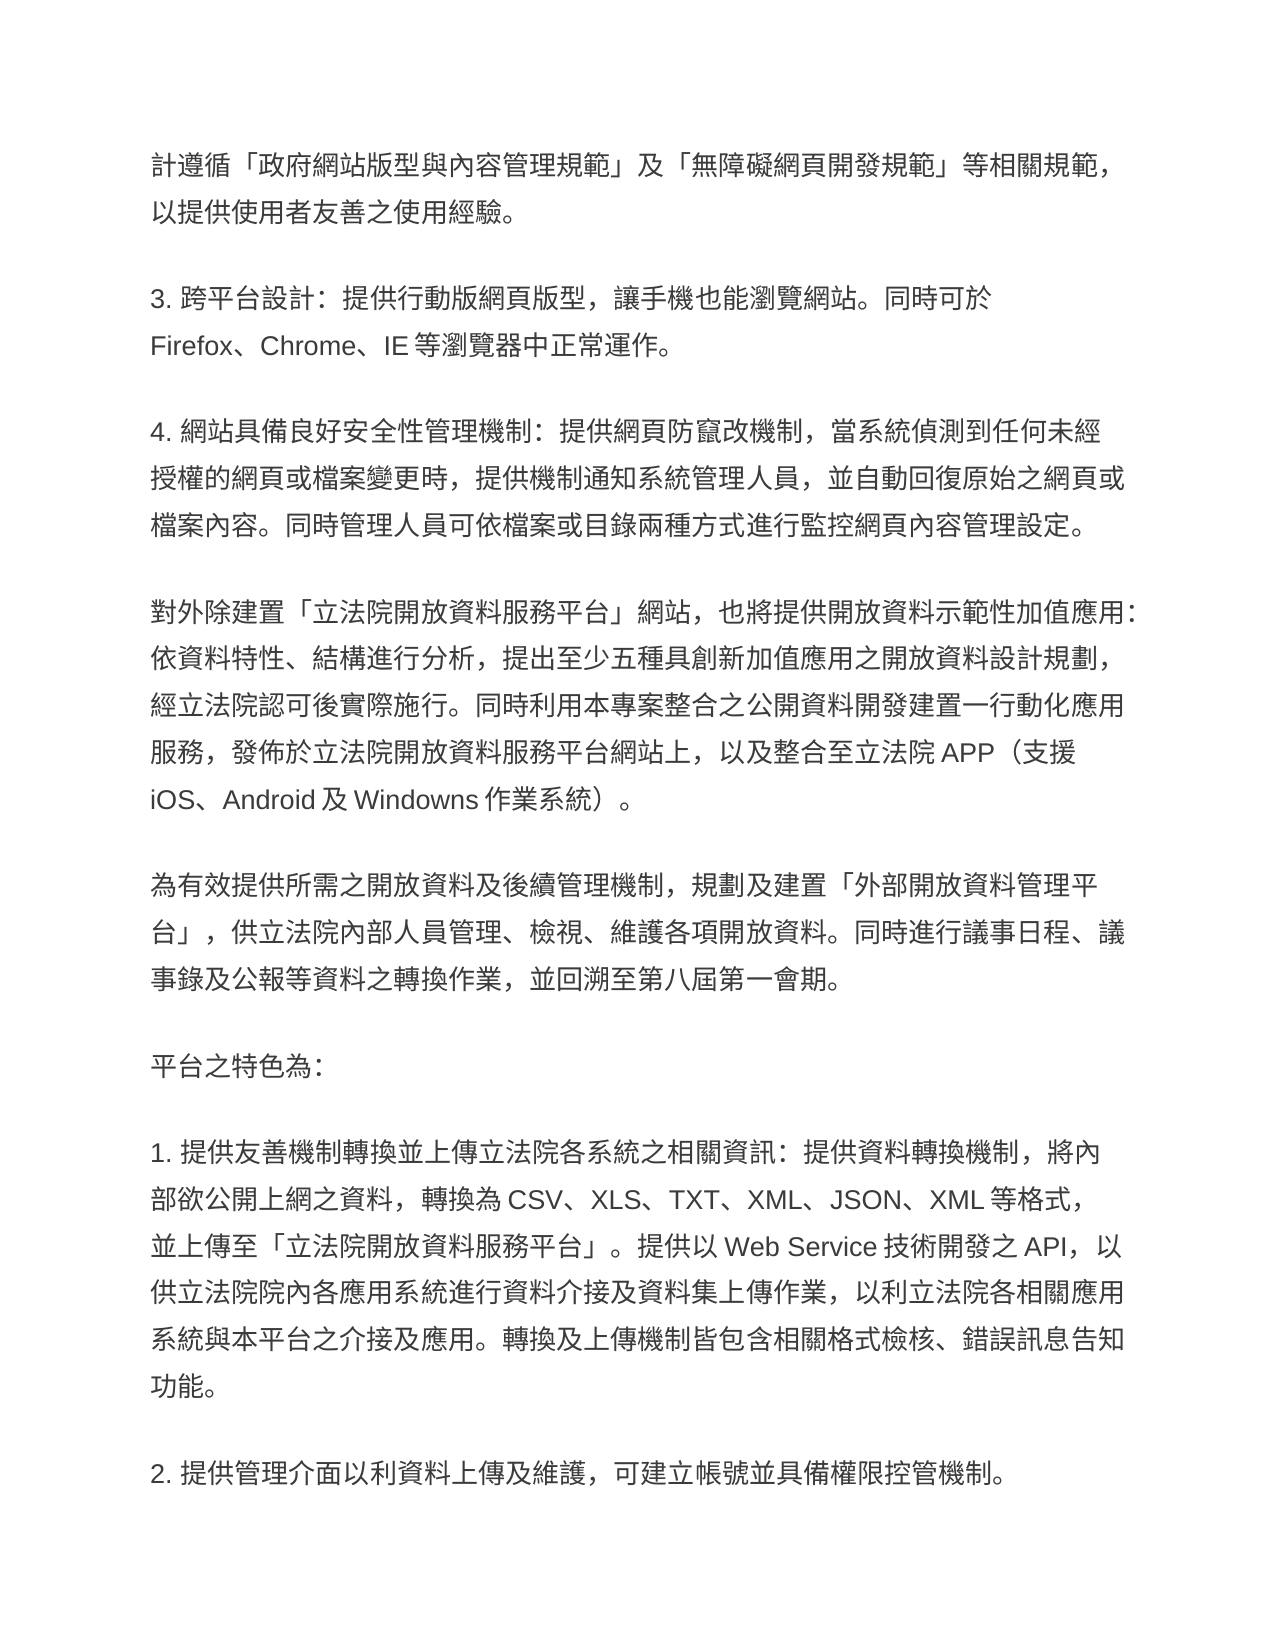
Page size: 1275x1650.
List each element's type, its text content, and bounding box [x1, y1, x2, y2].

text 3. 跨平台設計：提供行動版網頁版型，讓手機也能瀏覽網站。同時可於Firefox、Chrome、IE等瀏覽器中正常運作。 [150, 283, 1125, 361]
text 為有效提供所需之開放資料及後續管理機制，規劃及建置「外部開放資料管理平台」，供立法院內部人員管理、檢視、維護各項開放資料。同時進行議事日程、議事錄及公報等資料之轉換作業，並回溯至第八屆第一會期。 [150, 870, 1125, 995]
text 對外除建置「立法院開放資料服務平台」網站，也將提供開放資料示範性加值應用：依資料特性、結構進行分析，提出至少五種具創新加值應用之開放資料設計規劃，經立法院認可後實際施行。同時利用本專案整合之公開資料開發建置一行動化應用服務，發佈於立法院開放資料服務平台網站上，以及整合至立法院APP（支援iOS、Android及Windowns作業系統）。 [150, 597, 1125, 815]
text 1. 提供友善機制轉換並上傳立法院各系統之相關資訊：提供資料轉換機制，將內部欲公開上網之資料，轉換為CSV、XLS、TXT、XML、JSON、XML等格式，並上傳至「立法院開放資料服務平台」。提供以Web Service技術開發之API，以供立法院院內各應用系統進行資料介接及資料集上傳作業，以利立法院各相關應用系統與本平台之介接及應用。轉換及上傳機制皆包含相關格式檢核、錯誤訊息告知功能。 [150, 1137, 1125, 1402]
text 2. 提供管理介面以利資料上傳及維護，可建立帳號並具備權限控管機制。 [150, 1458, 1125, 1489]
text 4. 網站具備良好安全性管理機制：提供網頁防竄改機制，當系統偵測到任何未經授權的網頁或檔案變更時，提供機制通知系統管理人員，並自動回復原始之網頁或檔案內容。同時管理人員可依檔案或目錄兩種方式進行監控網頁內容管理設定。 [150, 416, 1125, 541]
text 平台之特色為： [150, 1051, 1125, 1082]
